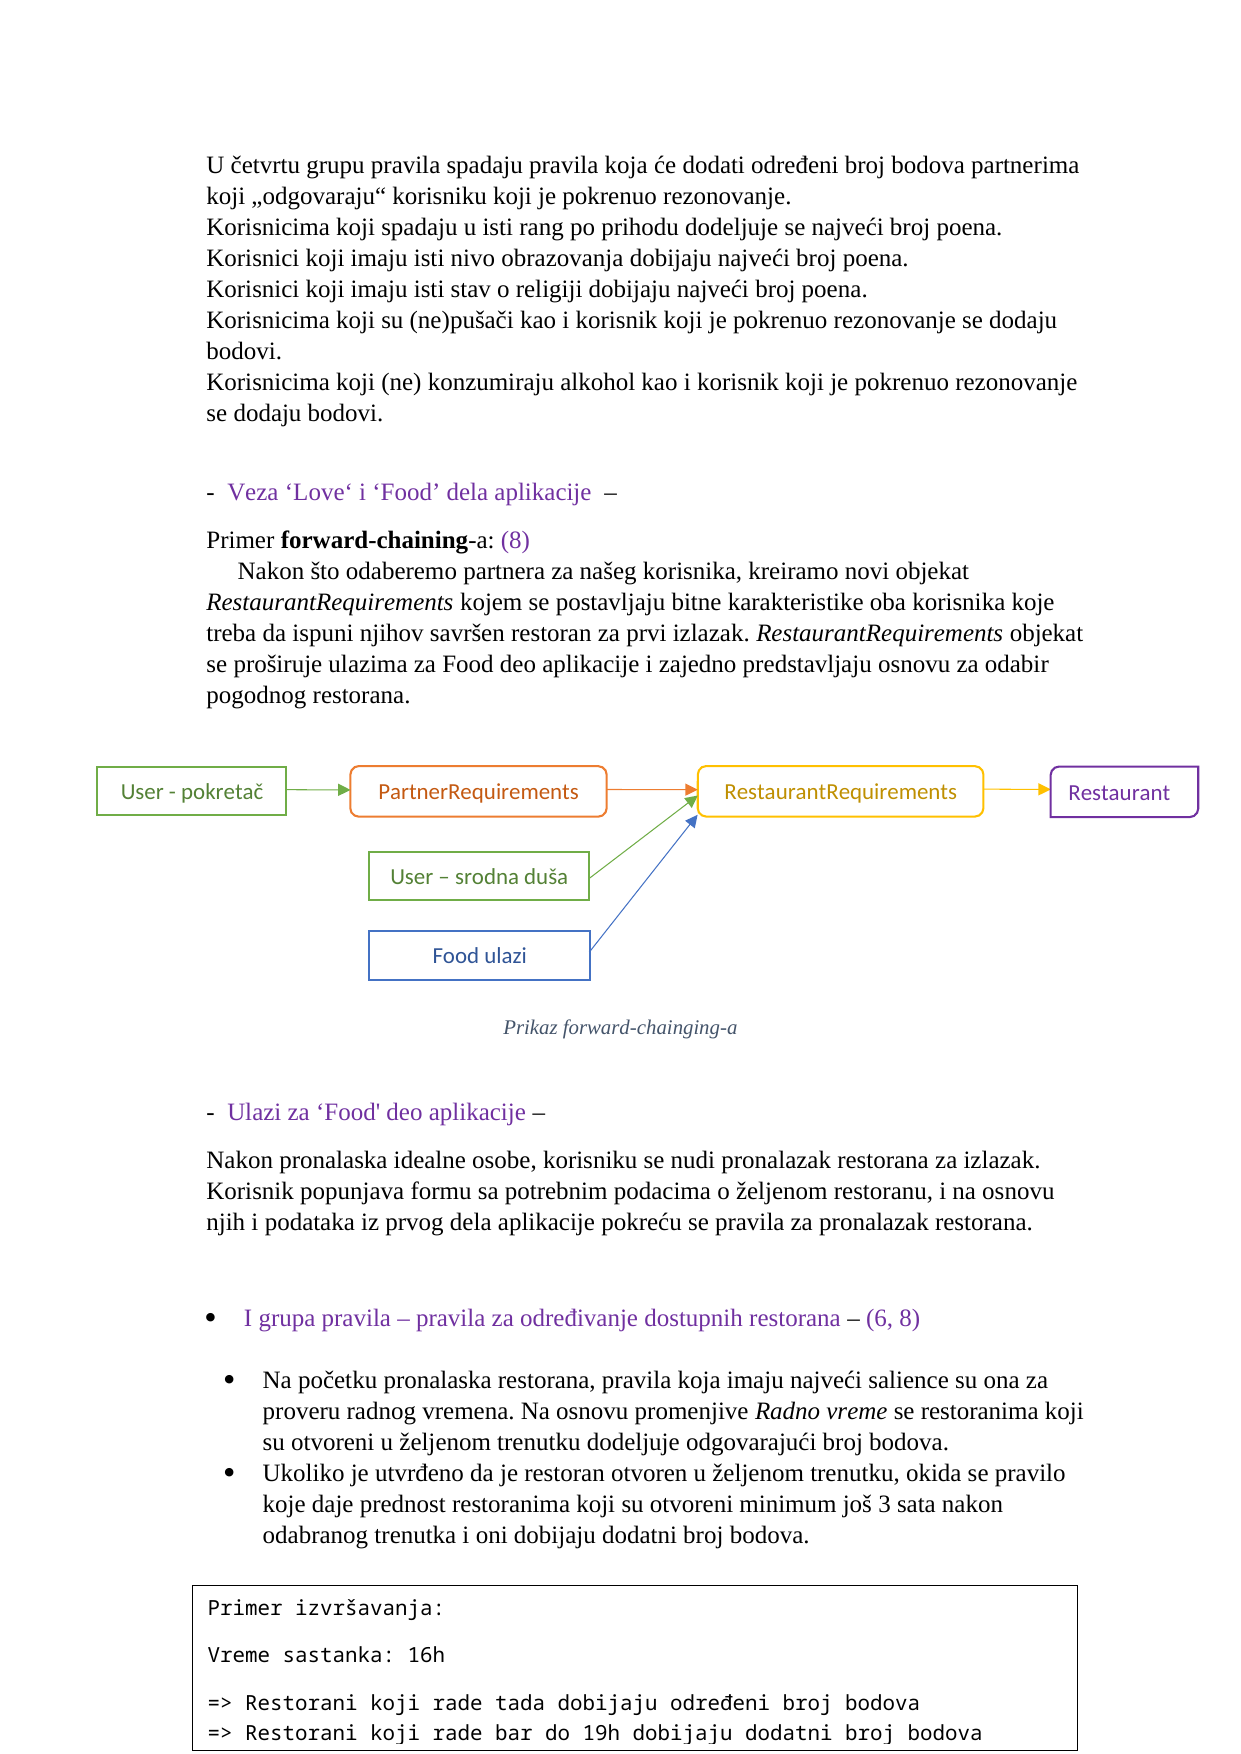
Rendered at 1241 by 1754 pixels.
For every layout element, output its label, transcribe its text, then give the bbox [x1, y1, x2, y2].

text Primer forward-chaining-a: (8) Nakon što odaberemo partnera za našeg korisnika, kreiramo novi objekat RestaurantRequirements kojem se postavljaju bitne karakteristike oba korisnika koje treba da ispuni njihov savršen restoran za prvi izlazak. RestaurantRequirements objekat se proširuje ulazima za Food deo aplikacije i zajedno predstavljaju osnovu za odabir pogodnog restorana. [206, 525, 1090, 709]
list I grupa pravila – pravila za određivanje dostupnih restorana – (6, 8) [206, 1303, 1090, 1331]
text - Ulazi za ‘Food' deo aplikacije – [206, 1097, 1090, 1126]
text - Veza ‘Love‘ i ‘Food’ dela aplikacije – [206, 446, 1090, 506]
text Nakon pronalaska idealne osobe, korisniku se nudi pronalazak restorana za izlazak. Korisnik popunjava formu sa potrebnim podacima o željenom restoranu, i na osnovu njih i podataka iz prvog dela aplikacije pokreću se pravila za pronalazak restorana. [206, 1145, 1090, 1236]
